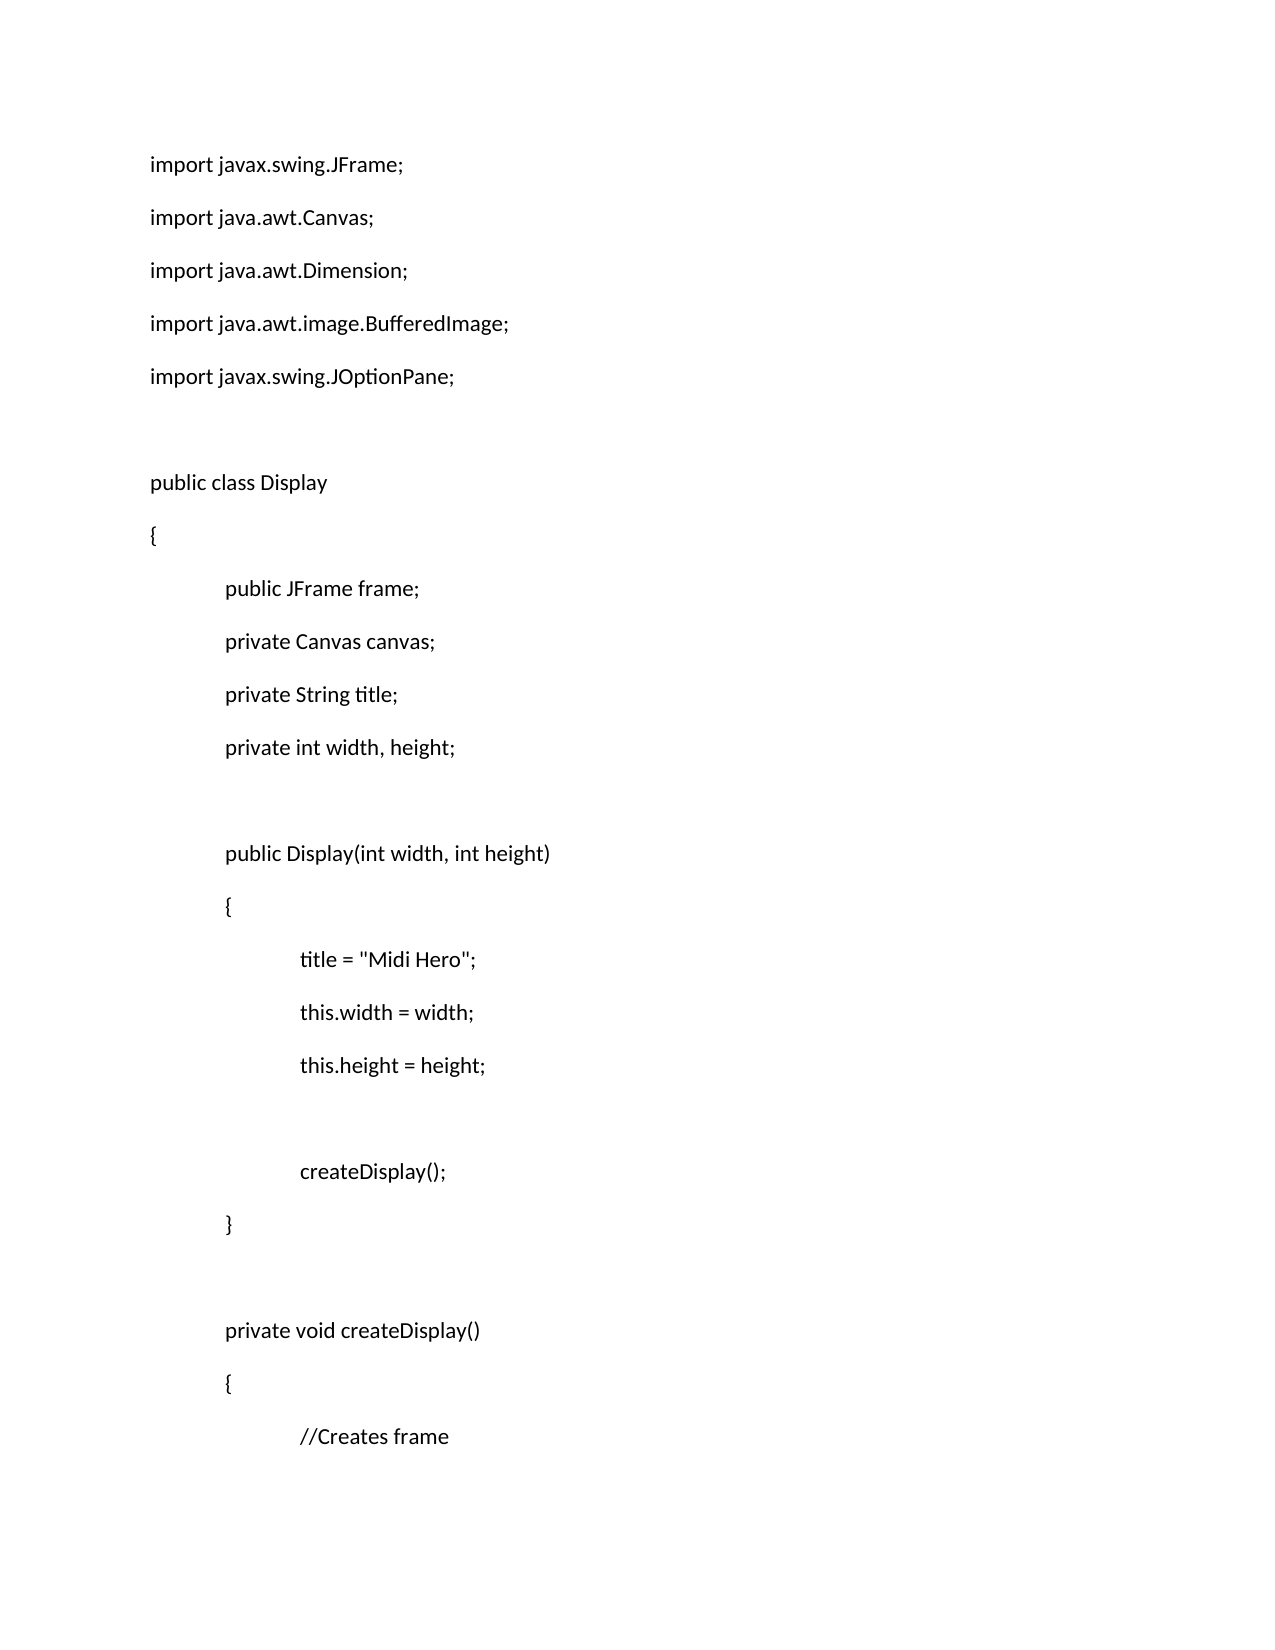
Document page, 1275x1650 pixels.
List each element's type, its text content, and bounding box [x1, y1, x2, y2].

text import javax.swing.JFrame; [150, 150, 1125, 178]
text public Display(int width, int height) [150, 839, 1125, 867]
text public class Display [150, 468, 1125, 496]
text public JFrame frame; [150, 574, 1125, 602]
text { [150, 892, 1125, 920]
text //Creates frame [150, 1422, 1125, 1451]
text { [150, 521, 1125, 549]
text import javax.swing.JOptionPane; [150, 362, 1125, 390]
text import java.awt.Dimension; [150, 256, 1125, 284]
text createDisplay(); [150, 1157, 1125, 1185]
text this.width = width; [150, 998, 1125, 1026]
text import java.awt.image.BufferedImage; [150, 309, 1125, 337]
text private Canvas canvas; [150, 627, 1125, 655]
text private void createDisplay() [150, 1316, 1125, 1344]
text private String title; [150, 680, 1125, 708]
text import java.awt.Canvas; [150, 203, 1125, 231]
text { [150, 1369, 1125, 1397]
text } [150, 1210, 1125, 1238]
text title = "Midi Hero"; [150, 945, 1125, 973]
text private int width, height; [150, 733, 1125, 761]
text this.height = height; [150, 1051, 1125, 1079]
